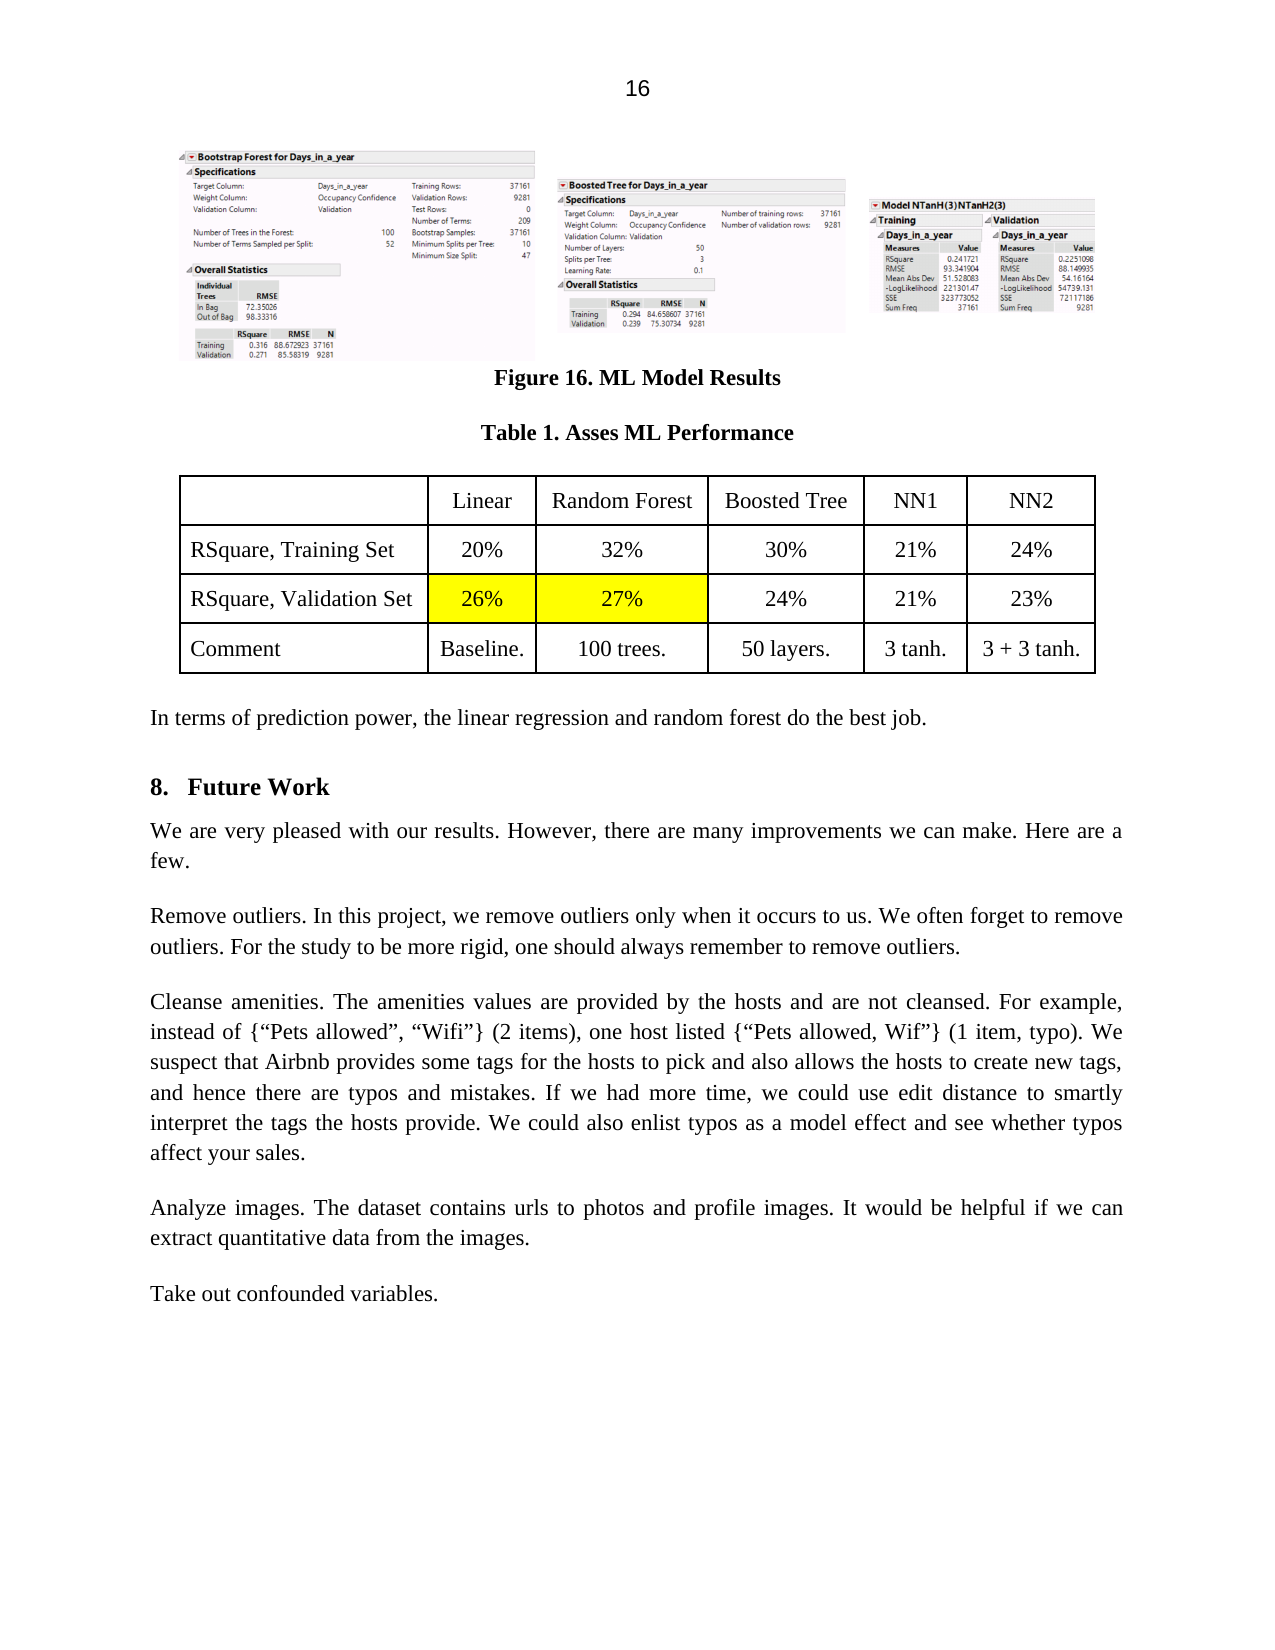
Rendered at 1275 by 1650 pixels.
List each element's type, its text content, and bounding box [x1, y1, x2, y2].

table_cell 21% [865, 575, 966, 622]
table_header Random Forest [537, 477, 707, 524]
picture [557, 177, 846, 333]
table_cell 24% [709, 575, 863, 622]
table_cell Comment [181, 624, 427, 672]
text Remove outliers. In this project, we remove outliers only when it occurs to us. We often forget to remove outliers. For the study to be more rigid, one should always remember to remove outliers. [150, 902, 1125, 959]
table_cell 32% [537, 526, 707, 573]
table_header NN1 [865, 477, 966, 524]
table_cell 30% [709, 526, 863, 573]
table_cell 20% [429, 526, 535, 573]
picture [869, 197, 1095, 313]
subtitle Future Work [150, 772, 1125, 800]
table_header [181, 477, 427, 524]
table_cell 3 + 3 tanh. [968, 624, 1094, 672]
table_cell [847, 150, 1117, 364]
picture [178, 150, 536, 361]
table_header [556, 150, 847, 364]
table_cell 21% [865, 526, 966, 573]
table_cell RSquare, Validation Set [181, 575, 427, 622]
text Table 1. Asses ML Performance [150, 419, 1125, 446]
text Cleanse amenities. The amenities values are provided by the hosts and are not cleansed. For example, instead of {“Pets allowed”, “Wifi”} (2 items), one host listed {“Pets allowed, Wif”} (1 item, typo). We suspect that Airbnb provides some tags for the hosts to pick and also allows the hosts to create new tags, and hence there are typos and mistakes. If we had more time, we could use edit distance to smartly interpret the tags the hosts provide. We could also enlist typos as a model effect and see whether typos affect your sales. [150, 988, 1125, 1165]
table_cell 3 tanh. [865, 624, 966, 672]
text Take out confounded variables. [150, 1279, 1125, 1306]
table_header Linear [429, 477, 535, 524]
text In terms of prediction power, the linear regression and random forest do the best job. [150, 704, 1125, 730]
table_header Boosted Tree [709, 477, 863, 524]
table_cell 100 trees. [537, 624, 707, 672]
text Analyze images. The dataset contains urls to photos and profile images. It would be helpful if we can extract quantitative data from the images. [150, 1194, 1125, 1251]
table_cell 50 layers. [709, 624, 863, 672]
text Figure 16. ML Model Results [150, 364, 1125, 390]
table_cell 27% [537, 575, 707, 622]
table_header NN2 [968, 477, 1094, 524]
table_cell 23% [968, 575, 1094, 622]
text We are very pleased with our results. However, there are many improvements we can make. Here are a few. [150, 817, 1125, 874]
table_cell Baseline. [429, 624, 535, 672]
table_cell RSquare, Training Set [181, 526, 427, 573]
table_header [158, 150, 556, 364]
table_cell 26% [429, 575, 535, 622]
table_cell 24% [968, 526, 1094, 573]
